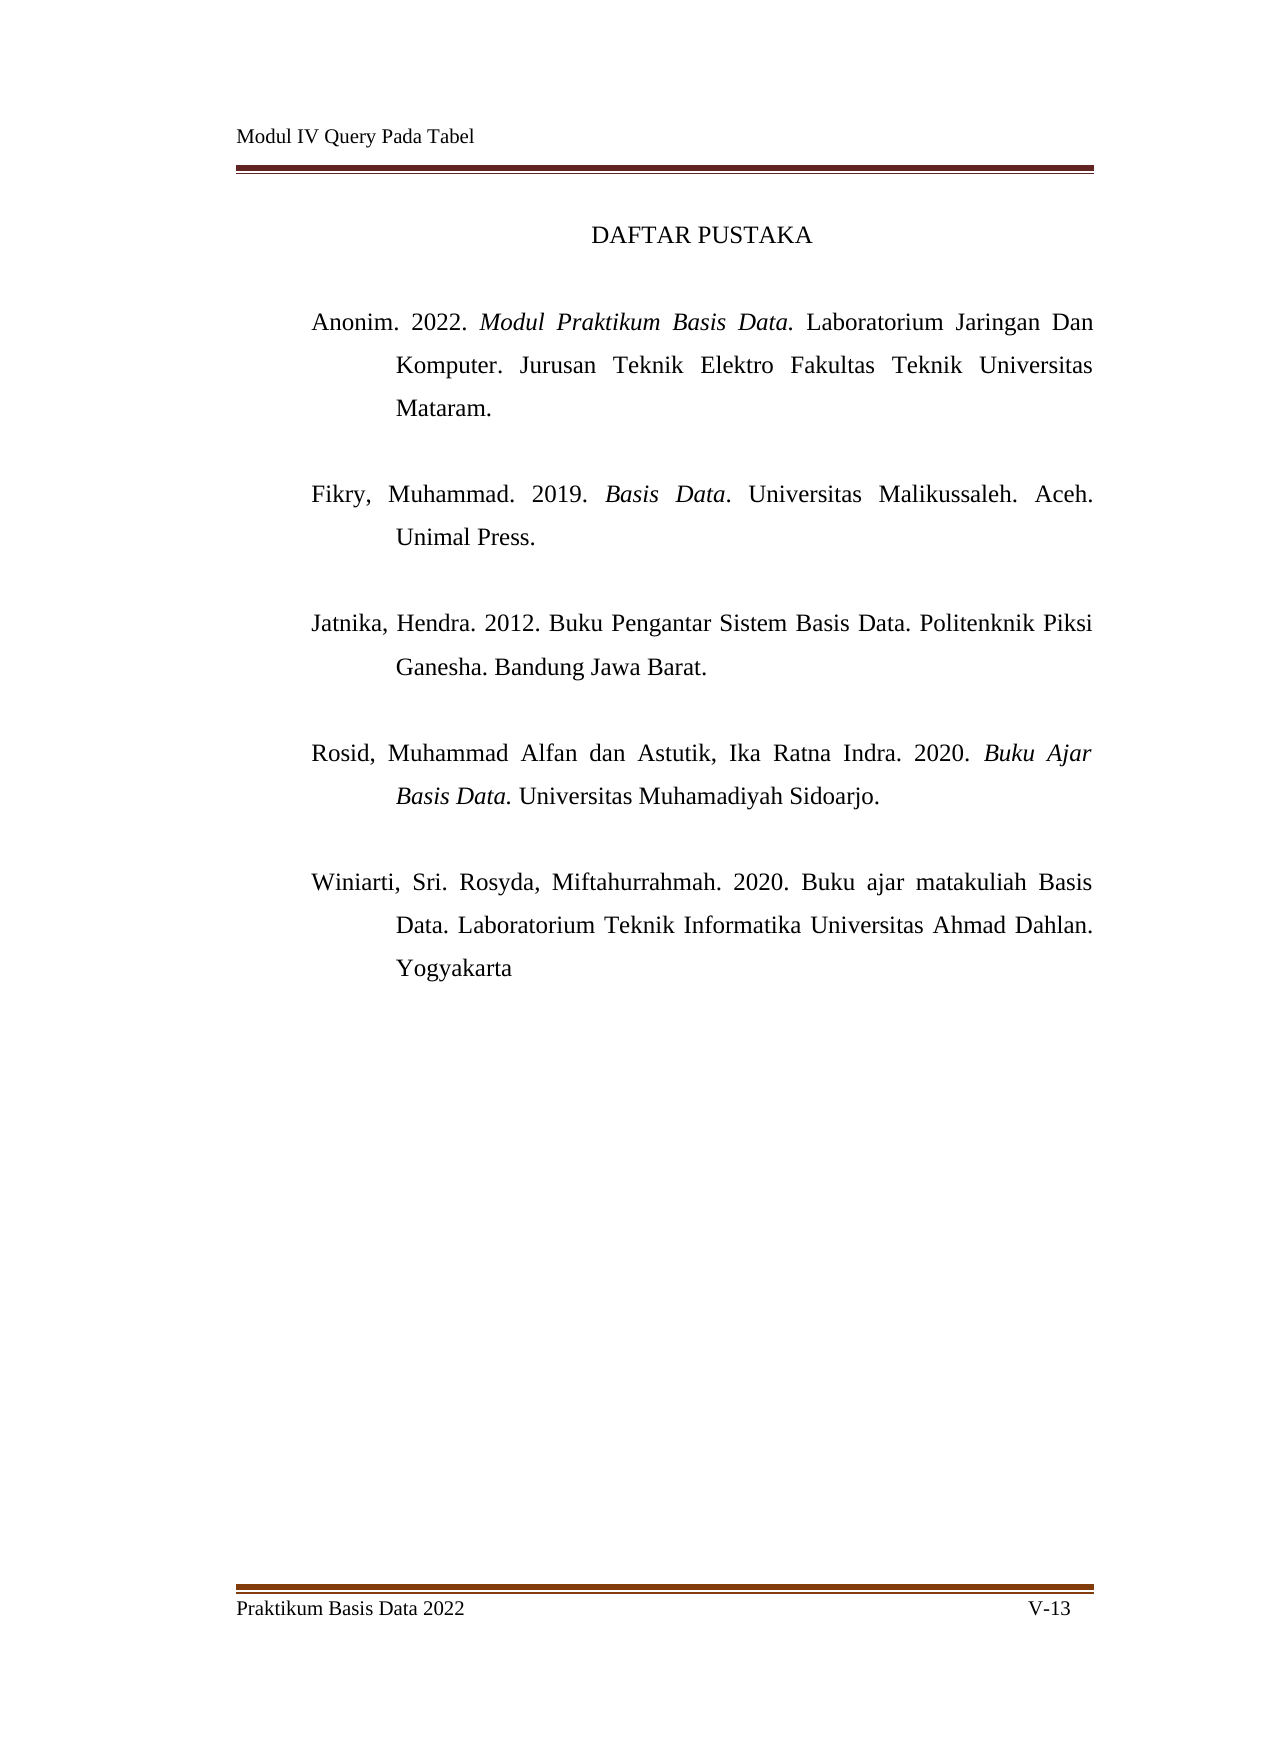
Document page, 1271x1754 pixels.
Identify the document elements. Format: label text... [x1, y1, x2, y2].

list Anonim. 2022. Modul Praktikum Basis Data. Laboratorium Jaringan Dan Komputer. Jurusan Teknik Elektro Fakultas Teknik Universitas Mataram. [311, 307, 1094, 422]
list Fikry, Muhammad. 2019. Basis Data. Universitas Malikussaleh. Aceh. Unimal Press. [311, 479, 1094, 551]
list DAFTAR PUSTAKA [310, 220, 1094, 249]
list Rosid, Muhammad Alfan dan Astutik, Ika Ratna Indra. 2020. Buku Ajar Basis Data. Universitas Muhamadiyah Sidoarjo. [311, 738, 1094, 810]
list Winiarti, Sri. Rosyda, Miftahurrahmah. 2020. Buku ajar matakuliah Basis Data. Laboratorium Teknik Informatika Universitas Ahmad Dahlan. Yogyakarta [311, 867, 1094, 982]
list Jatnika, Hendra. 2012. Buku Pengantar Sistem Basis Data. Politenknik Piksi Ganesha. Bandung Jawa Barat. [311, 608, 1094, 680]
